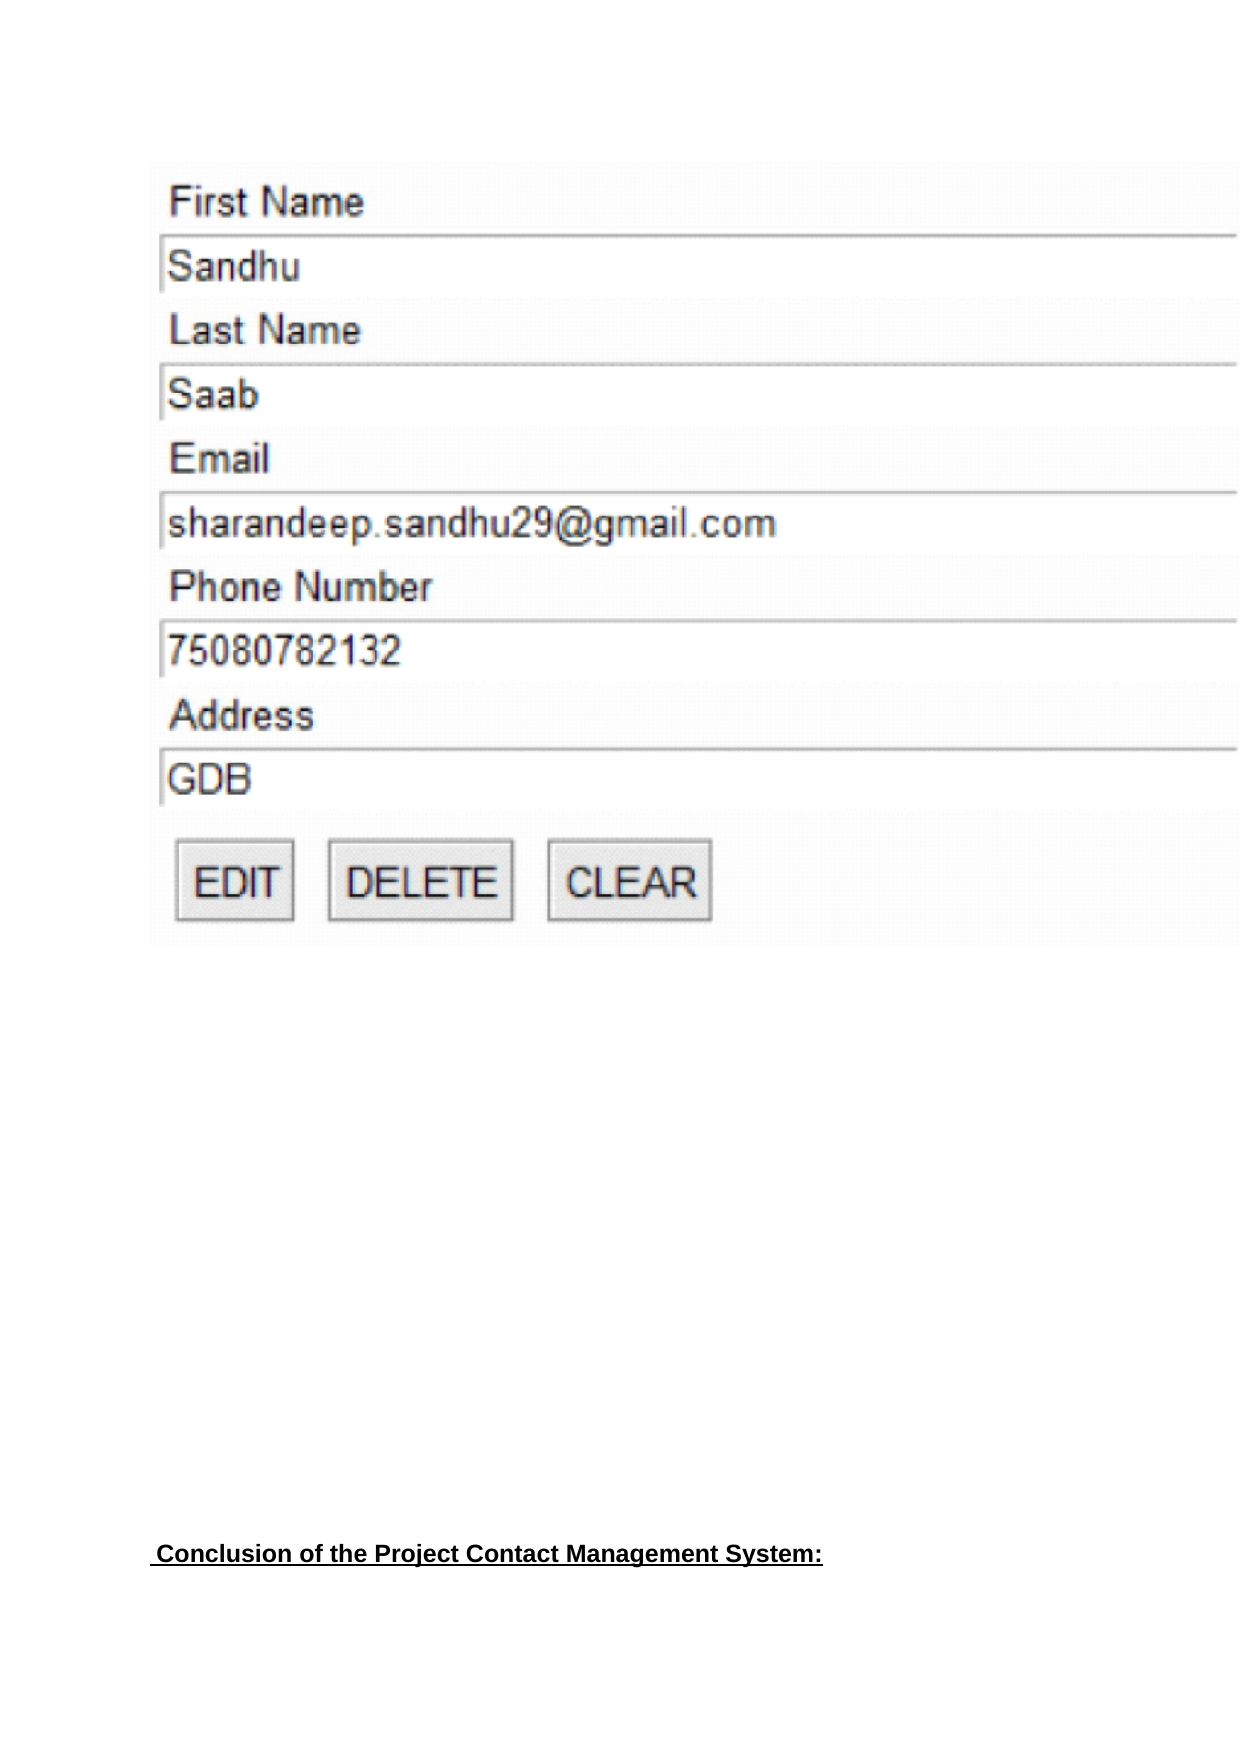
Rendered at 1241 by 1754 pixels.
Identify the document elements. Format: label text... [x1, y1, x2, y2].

text Conclusion of the Project Contact Management System: [150, 1537, 1093, 1570]
